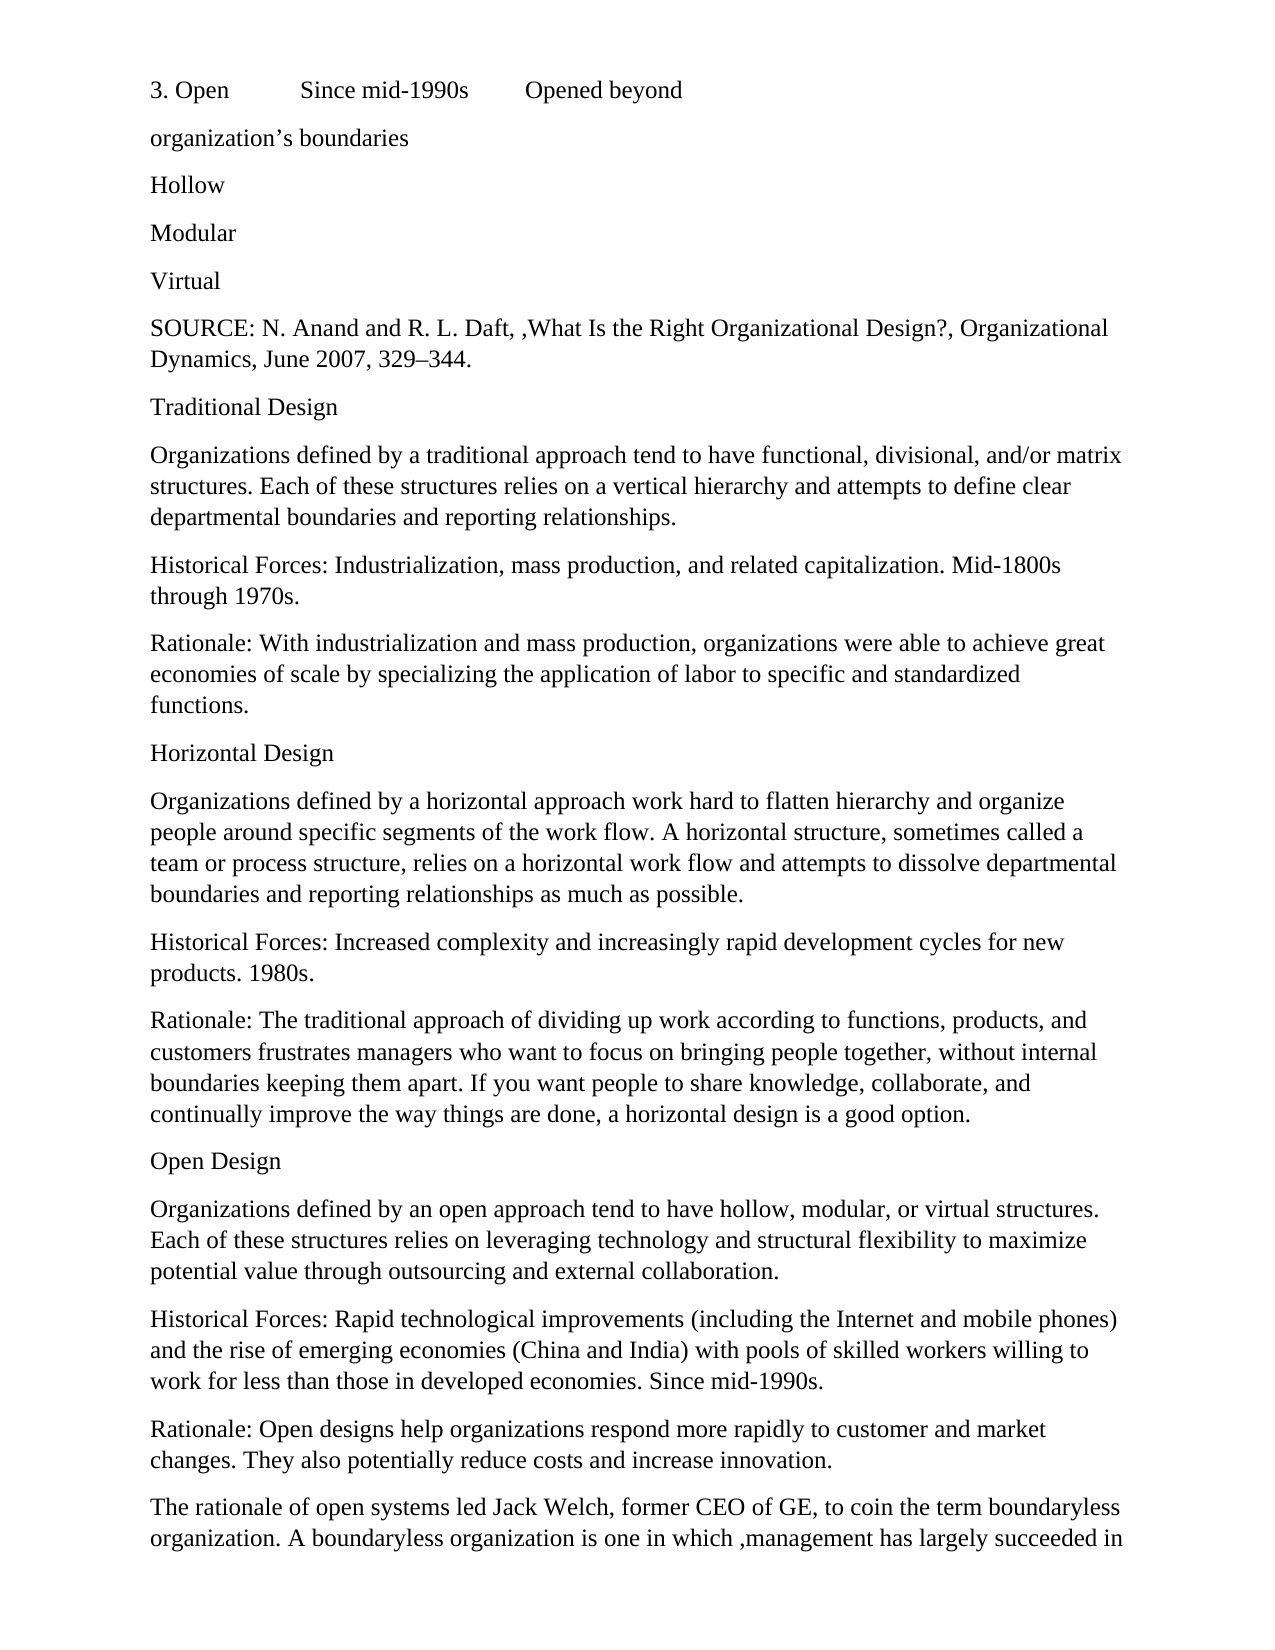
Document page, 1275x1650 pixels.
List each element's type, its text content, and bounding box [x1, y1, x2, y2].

text Organizations defined by a traditional approach tend to have functional, divisional, and/or matrix structures. Each of these structures relies on a vertical hierarchy and attempts to define clear departmental boundaries and reporting relationships. [150, 440, 1125, 531]
text Modular [150, 218, 1125, 247]
text Hollow [150, 170, 1125, 199]
text Traditional Design [150, 392, 1125, 421]
text Rationale: With industrialization and mass production, organizations were able to achieve great economies of scale by specializing the application of labor to specific and standardized functions. [150, 628, 1125, 719]
text Historical Forces: Increased complexity and increasingly rapid development cycles for new products. 1980s. [150, 927, 1125, 987]
text Open Design [150, 1146, 1125, 1175]
text Organizations defined by an open approach tend to have hollow, modular, or virtual structures. Each of these structures relies on leveraging technology and structural flexibility to maximize potential value through outsourcing and external collaboration. [150, 1194, 1125, 1285]
text Rationale: The traditional approach of dividing up work according to functions, products, and customers frustrates managers who want to focus on bringing people together, without internal boundaries keeping them apart. If you want people to share knowledge, collaborate, and continually improve the way things are done, a horizontal design is a good option. [150, 1006, 1125, 1127]
text Virtual [150, 266, 1125, 294]
text SOURCE: N. Anand and R. L. Daft, ,What Is the Right Organizational Design?, Organizational Dynamics, June 2007, 329–344. [150, 313, 1125, 373]
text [150, 1492, 1125, 1552]
text Historical Forces: Industrialization, mass production, and related capitalization. Mid-1800s through 1970s. [150, 550, 1125, 609]
text Horizontal Design [150, 738, 1125, 767]
text Rationale: Open designs help organizations respond more rapidly to customer and market changes. They also potentially reduce costs and increase innovation. [150, 1414, 1125, 1473]
text Organizations defined by a horizontal approach work hard to flatten hierarchy and organize people around specific segments of the work flow. A horizontal structure, sometimes called a team or process structure, relies on a horizontal work flow and attempts to dissolve departmental boundaries and reporting relationships as much as possible. [150, 786, 1125, 908]
text organization’s boundaries [150, 123, 1125, 151]
text Historical Forces: Rapid technological improvements (including the Internet and mobile phones) and the rise of emerging economies (China and India) with pools of skilled workers willing to work for less than those in developed economies. Since mid-1990s. [150, 1304, 1125, 1395]
text 3. Open Since mid-1990s Opened beyond [150, 75, 1125, 104]
